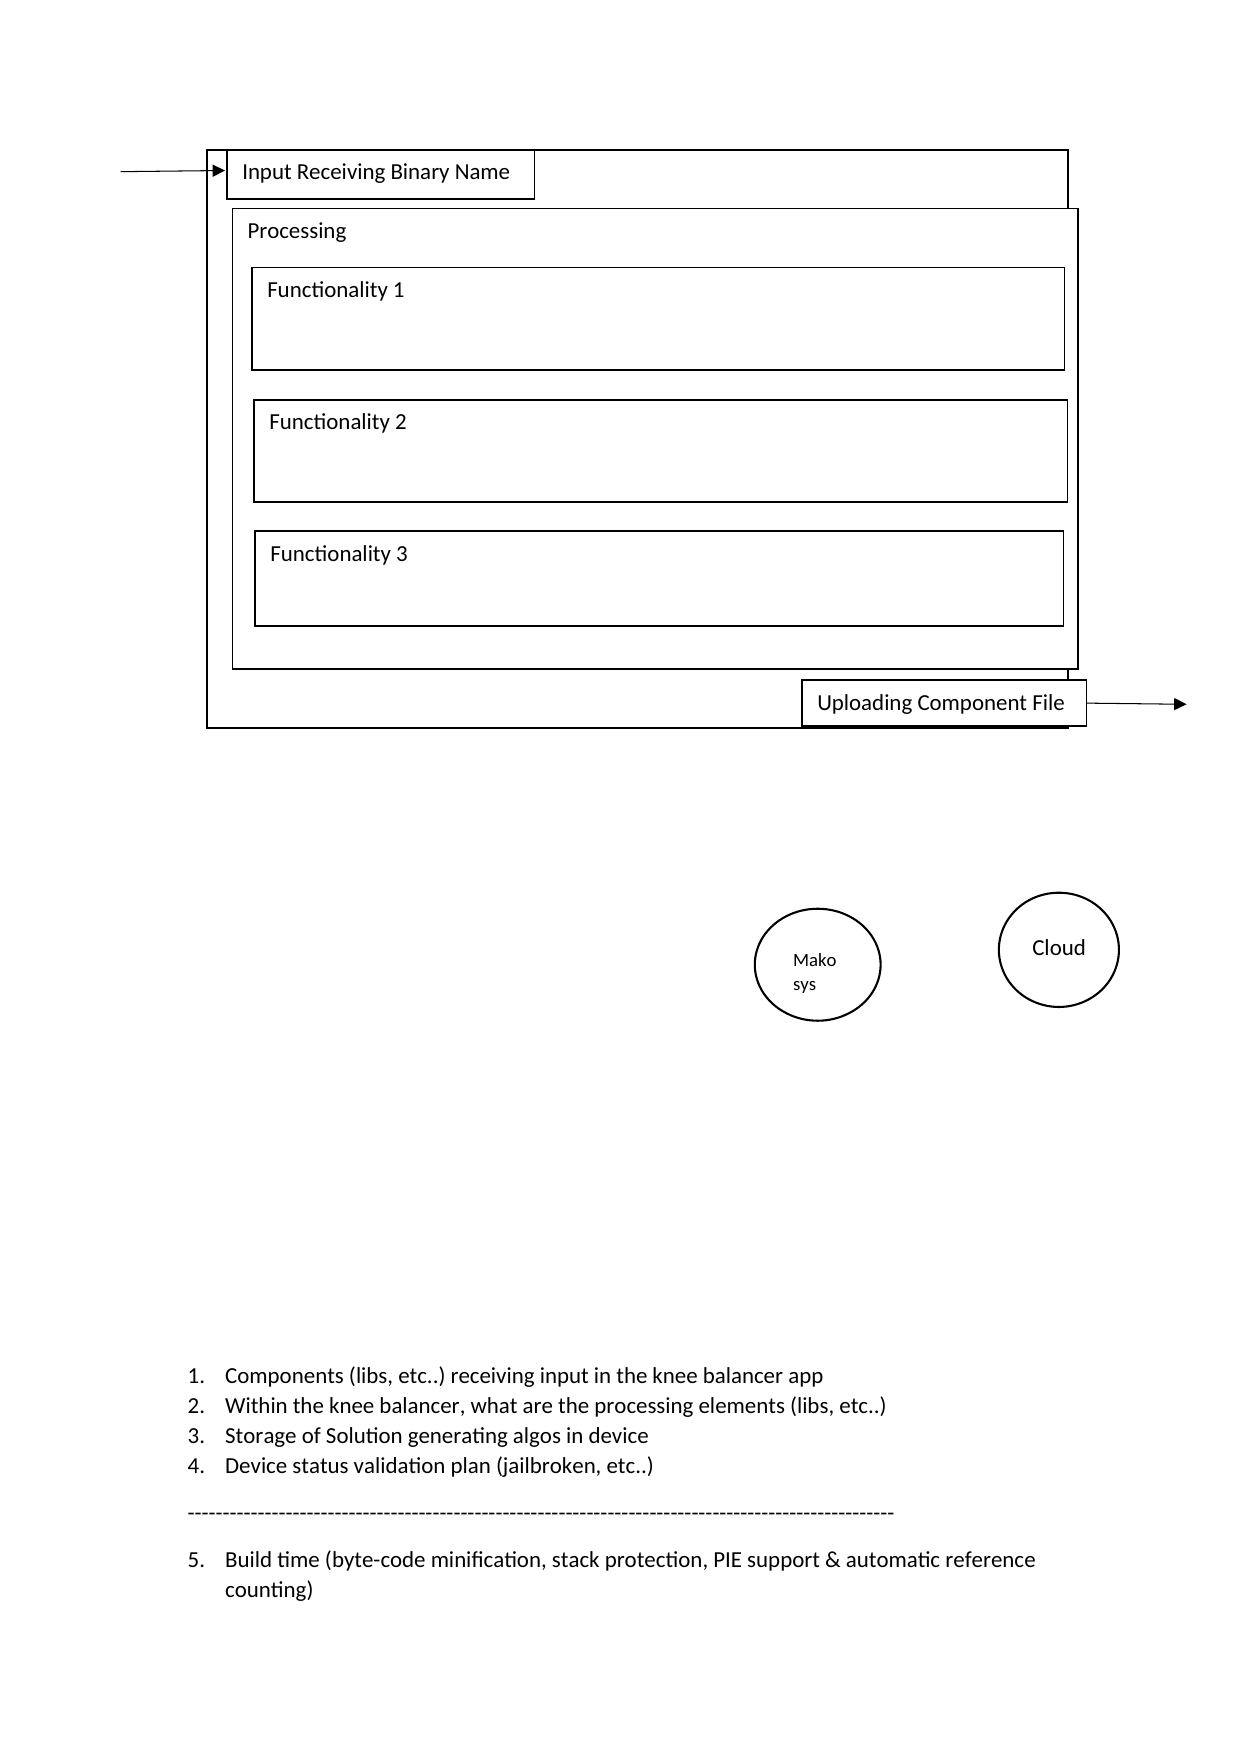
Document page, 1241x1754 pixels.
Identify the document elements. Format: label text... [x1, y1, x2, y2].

list Within the knee balancer, what are the processing elements (libs, etc..) [187, 1391, 1090, 1419]
list Components (libs, etc..) receiving input in the knee balancer app [187, 1361, 1090, 1389]
text ----------------------------------------------------------------------------------------------------- [187, 1498, 1090, 1526]
list Storage of Solution generating algos in device [187, 1421, 1090, 1449]
list Build time (byte-code minification, stack protection, PIE support & automatic reference counting) [187, 1545, 1090, 1603]
list Device status validation plan (jailbroken, etc..) [187, 1451, 1090, 1479]
